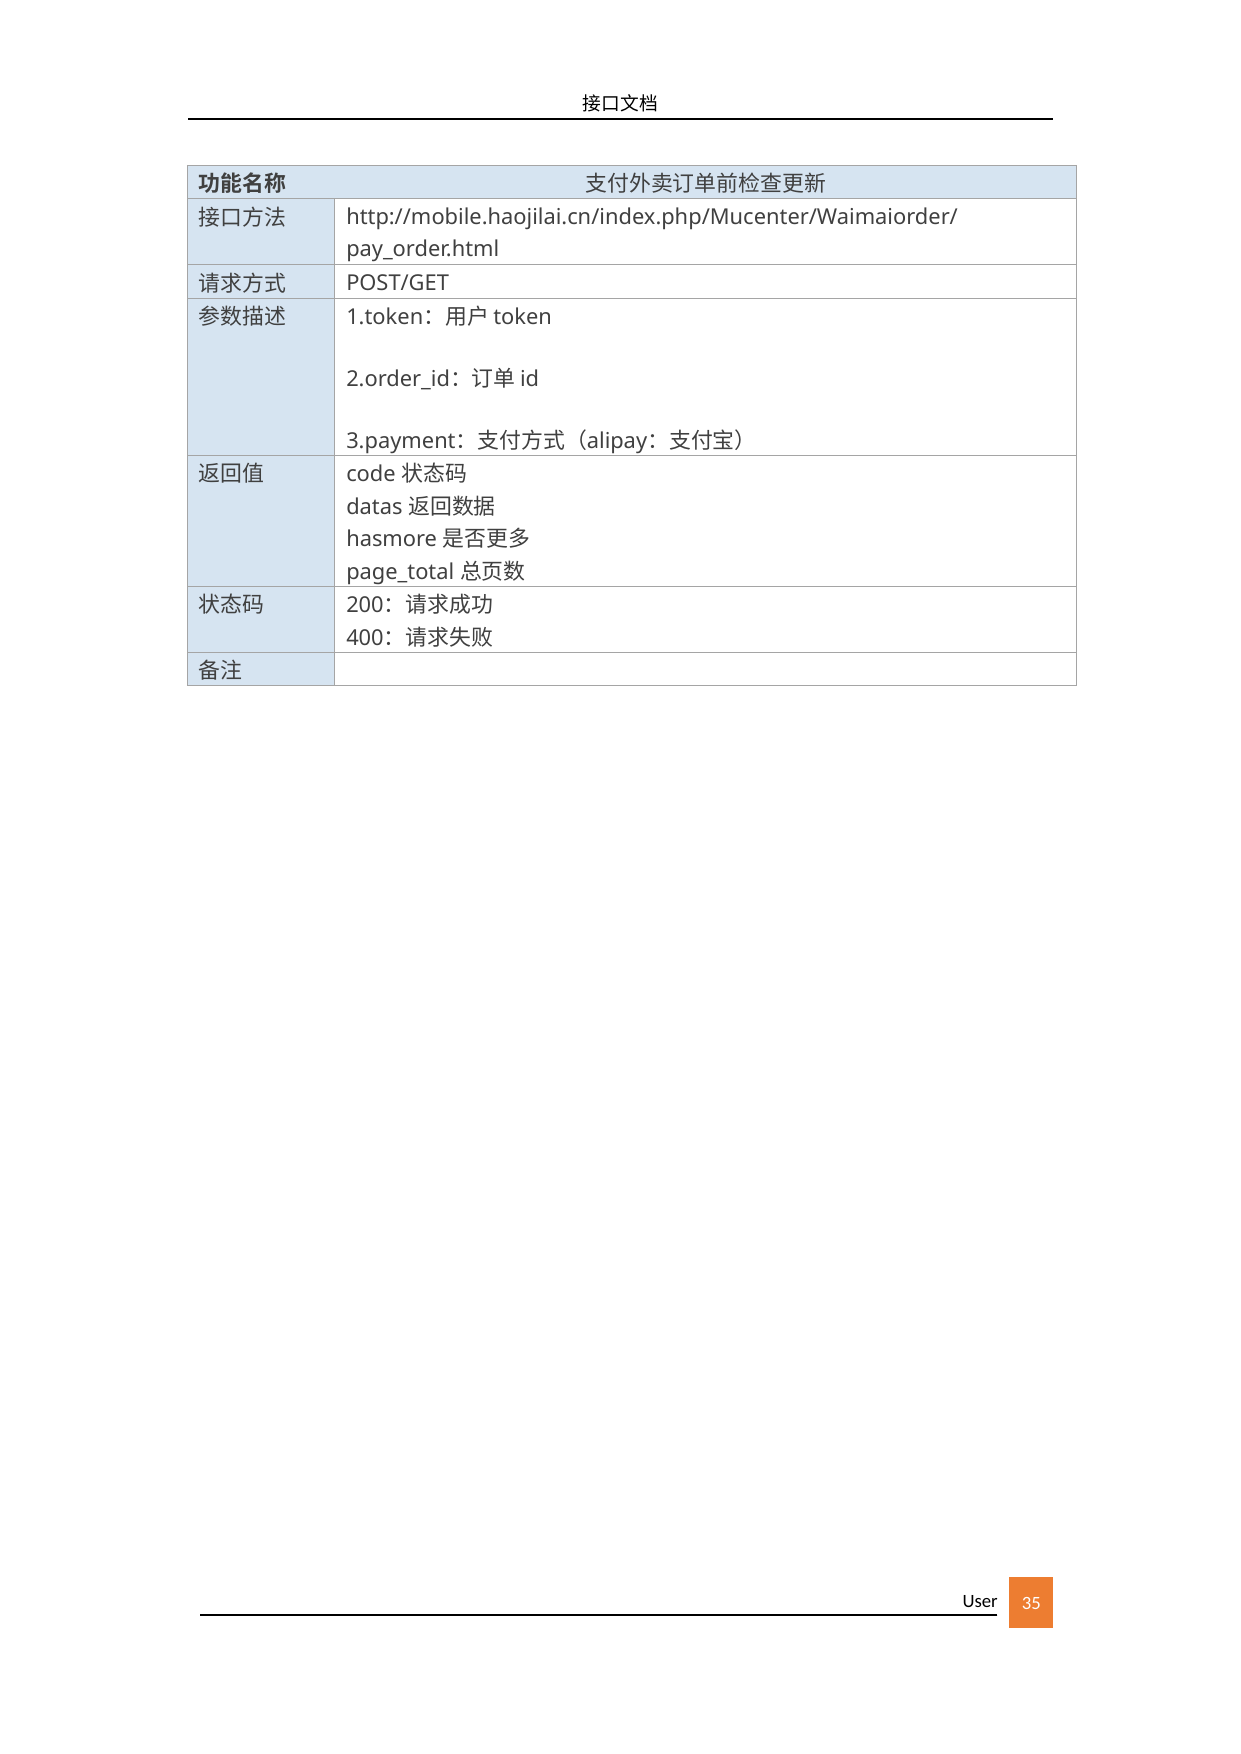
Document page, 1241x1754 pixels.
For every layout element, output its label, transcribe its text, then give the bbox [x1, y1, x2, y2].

table_cell http://mobile.haojilai.cn/index.php/Mucenter/Waimaiorder/pay_order.html [335, 199, 1076, 264]
table_cell 参数描述 [188, 299, 334, 455]
table_cell 1.token：用户token 2.order_id：订单id 3.payment：支付方式（alipay：支付宝） [335, 299, 1076, 455]
table_cell 返回值 [188, 456, 334, 586]
table_cell POST/GET [335, 265, 1076, 298]
table_cell 状态码 [188, 587, 334, 652]
table_cell [335, 653, 1076, 685]
table_cell 200：请求成功 400：请求失败 [335, 587, 1076, 652]
table_cell 备注 [188, 653, 334, 685]
table_header 功能名称 [188, 166, 335, 198]
table_cell 接口方法 [188, 199, 334, 264]
table_cell code 状态码 datas 返回数据 hasmore 是否更多 page_total 总页数 [335, 456, 1076, 586]
table_header 支付外卖订单前检查更新 [335, 166, 1076, 198]
table_cell 请求方式 [188, 265, 334, 298]
